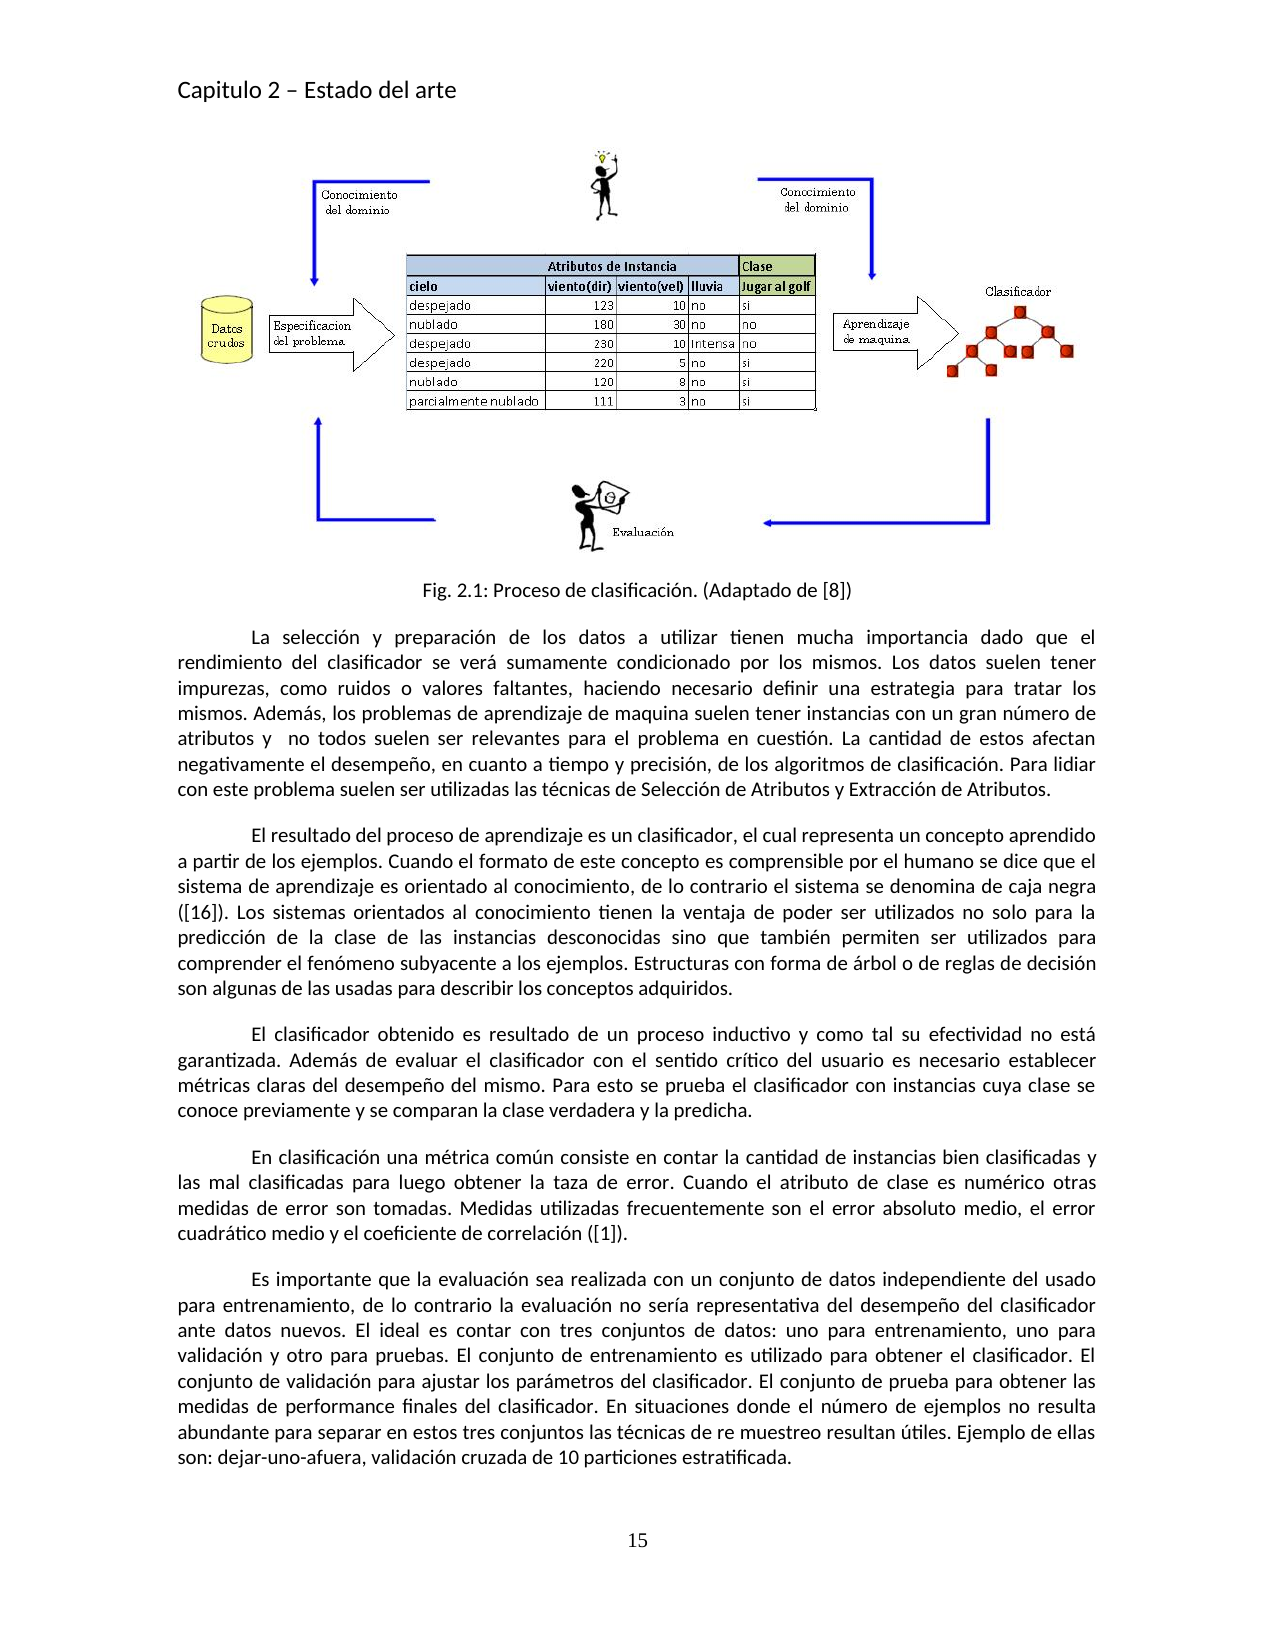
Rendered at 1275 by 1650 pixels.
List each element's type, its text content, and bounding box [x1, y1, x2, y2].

text Fig. 2.1: Proceso de clasificación. (Adaptado de [8]) [177, 578, 1098, 603]
picture [194, 147, 1081, 557]
text El clasificador obtenido es resultado de un proceso inductivo y como tal su efectividad no está garantizada. Además de evaluar el clasificador con el sentido crítico del usuario es necesario establecer métricas claras del desempeño del mismo. Para esto se prueba el clasificador con instancias cuya clase se conoce previamente y se comparan la clase verdadera y la predicha. [177, 1021, 1098, 1123]
text En clasificación una métrica común consiste en contar la cantidad de instancias bien clasificadas y las mal clasificadas para luego obtener la taza de error. Cuando el atributo de clase es numérico otras medidas de error son tomadas. Medidas utilizadas frecuentemente son el error absoluto medio, el error cuadrático medio y el coeficiente de correlación ([1]). [177, 1144, 1098, 1246]
text El resultado del proceso de aprendizaje es un clasificador, el cual representa un concepto aprendido a partir de los ejemplos. Cuando el formato de este concepto es comprensible por el humano se dice que el sistema de aprendizaje es orientado al conocimiento, de lo contrario el sistema se denomina de caja negra ([16]). Los sistemas orientados al conocimiento tienen la ventaja de poder ser utilizados no solo para la predicción de la clase de las instancias desconocidas sino que también permiten ser utilizados para comprender el fenómeno subyacente a los ejemplos. Estructuras con forma de árbol o de reglas de decisión son algunas de las usadas para describir los conceptos adquiridos. [177, 823, 1098, 1001]
text Es importante que la evaluación sea realizada con un conjunto de datos independiente del usado para entrenamiento, de lo contrario la evaluación no sería representativa del desempeño del clasificador ante datos nuevos. El ideal es contar con tres conjuntos de datos: uno para entrenamiento, uno para validación y otro para pruebas. El conjunto de entrenamiento es utilizado para obtener el clasificador. El conjunto de validación para ajustar los parámetros del clasificador. El conjunto de prueba para obtener las medidas de performance finales del clasificador. En situaciones donde el número de ejemplos no resulta abundante para separar en estos tres conjuntos las técnicas de re muestreo resultan útiles. Ejemplo de ellas son: dejar-uno-afuera, validación cruzada de 10 particiones estratificada. [177, 1266, 1098, 1470]
text La selección y preparación de los datos a utilizar tienen mucha importancia dado que el rendimiento del clasificador se verá sumamente condicionado por los mismos. Los datos suelen tener impurezas, como ruidos o valores faltantes, haciendo necesario definir una estrategia para tratar los mismos. Además, los problemas de aprendizaje de maquina suelen tener instancias con un gran número de atributos y no todos suelen ser relevantes para el problema en cuestión. La cantidad de estos afectan negativamente el desempeño, en cuanto a tiempo y precisión, de los algoritmos de clasificación. Para lidiar con este problema suelen ser utilizadas las técnicas de Selección de Atributos y Extracción de Atributos. [177, 624, 1098, 802]
